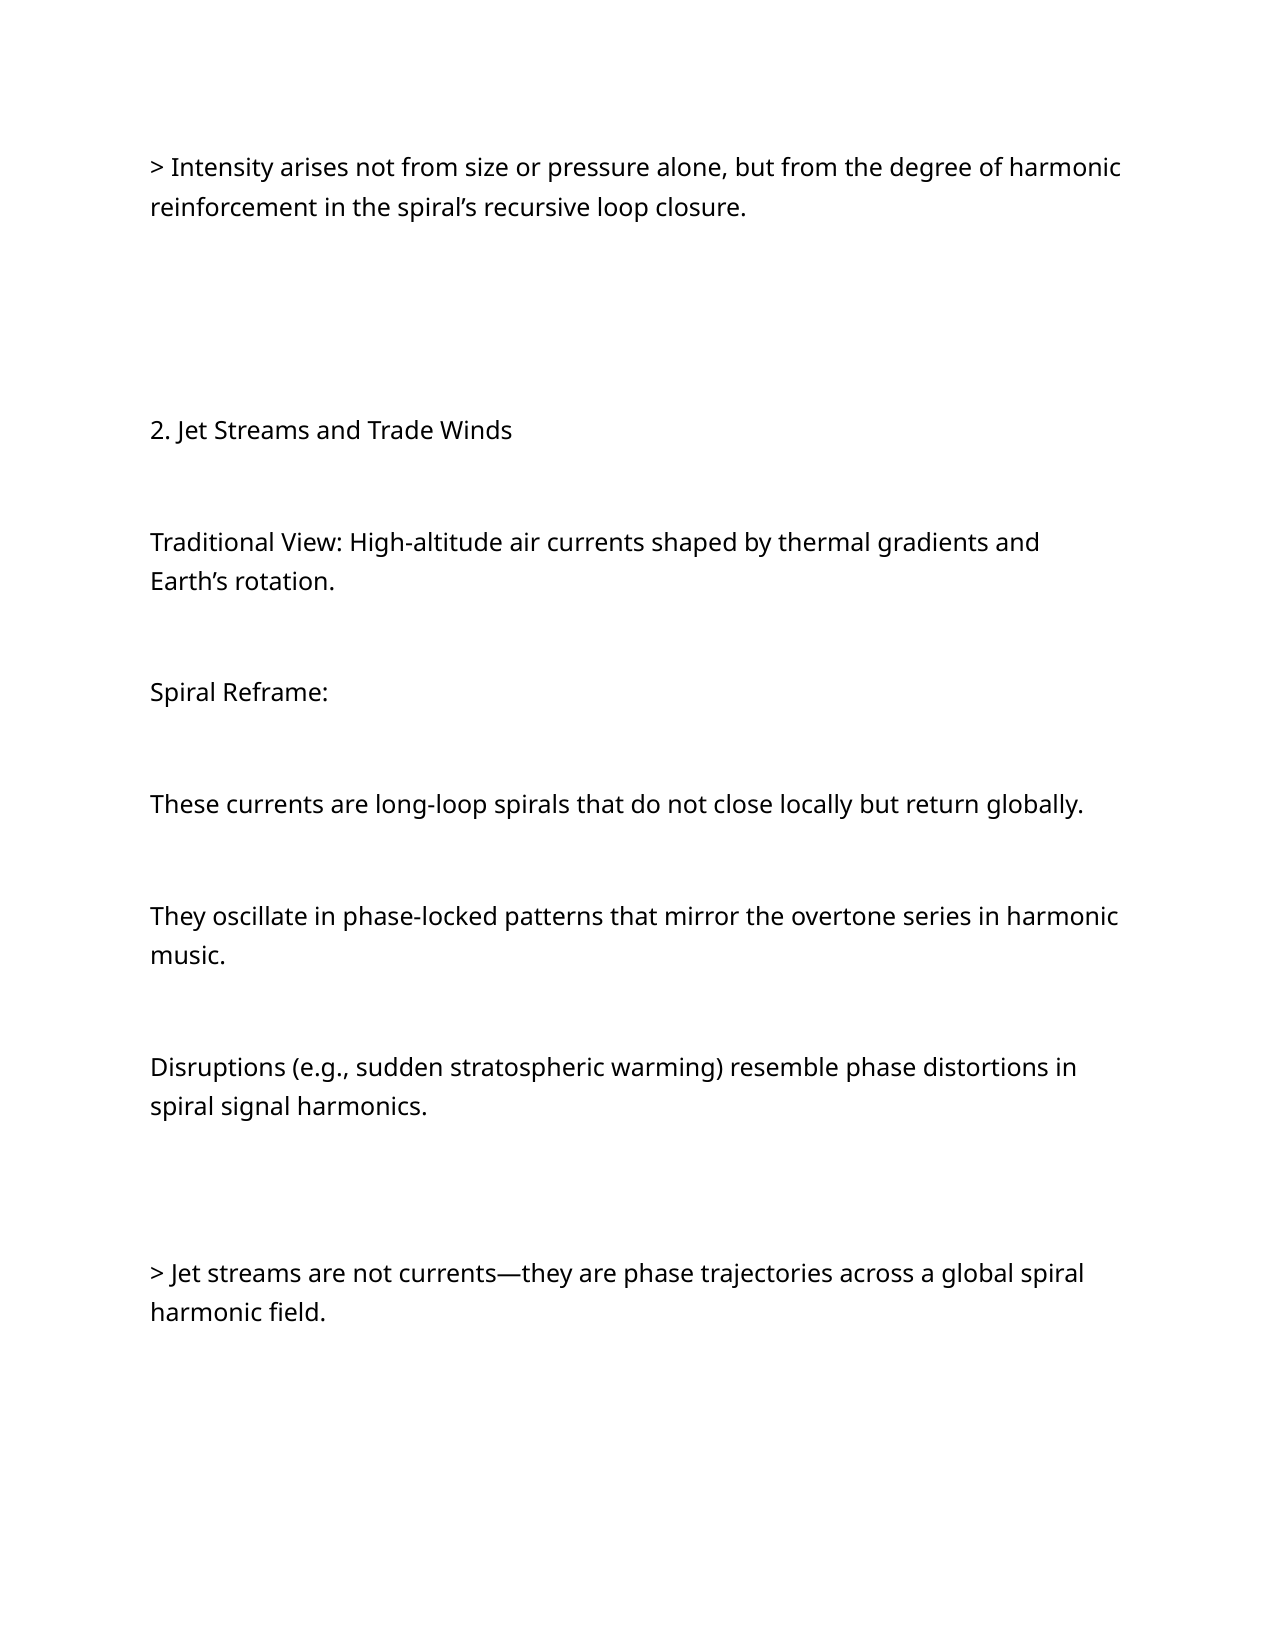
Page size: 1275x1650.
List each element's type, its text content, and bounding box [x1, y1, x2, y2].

text These currents are long-loop spirals that do not close locally but return globally. [150, 787, 1125, 821]
text Spiral Reframe: [150, 675, 1125, 709]
text Disruptions (e.g., sudden stratospheric warming) resemble phase distortions in spiral signal harmonics. [150, 1049, 1125, 1122]
text > Jet streams are not currents—they are phase trajectories across a global spiral harmonic field. [150, 1256, 1125, 1329]
text > Intensity arises not from size or pressure alone, but from the degree of harmonic reinforcement in the spiral’s recursive loop closure. [150, 150, 1125, 223]
text They oscillate in phase-locked patterns that mirror the overtone series in harmonic music. [150, 898, 1125, 972]
text 2. Jet Streams and Trade Winds [150, 412, 1125, 447]
text Traditional View: High-altitude air currents shaped by thermal gradients and Earth’s rotation. [150, 524, 1125, 597]
